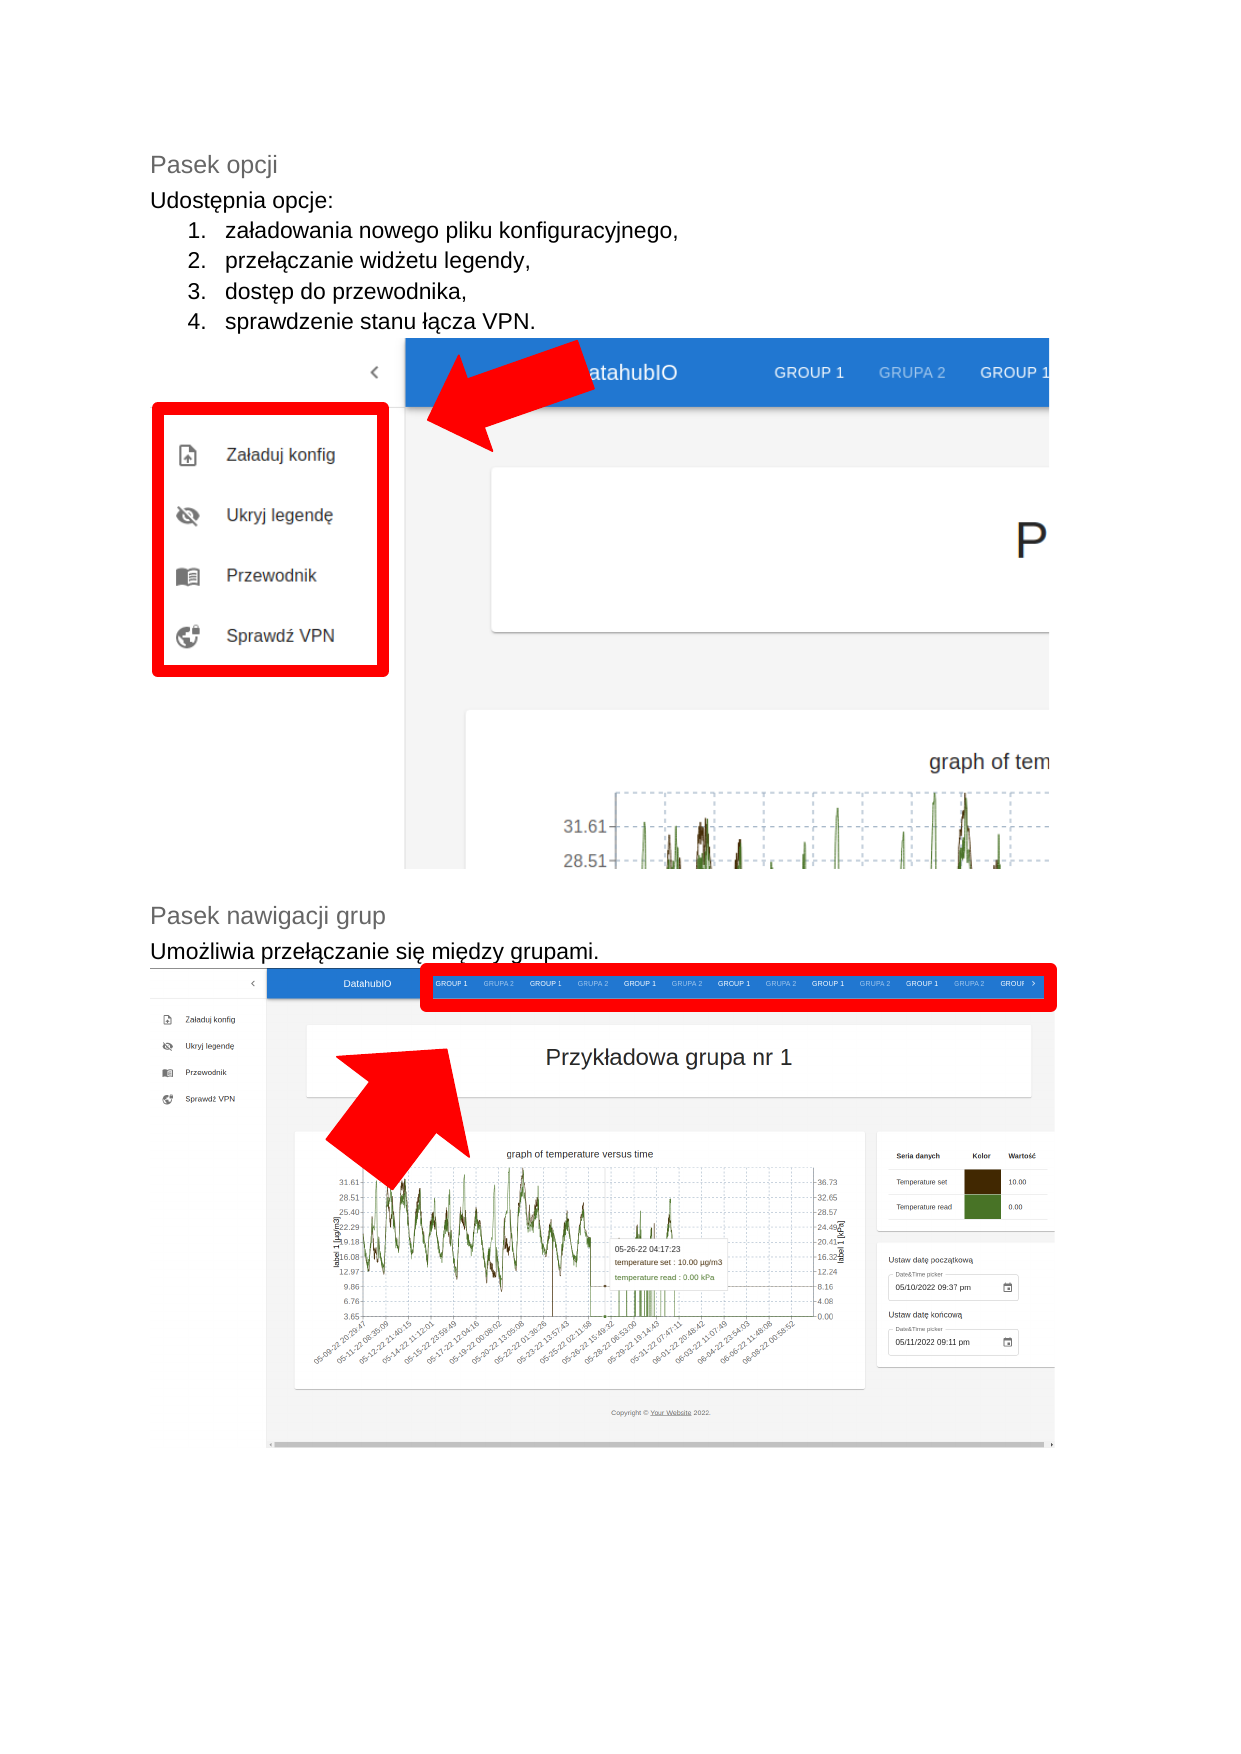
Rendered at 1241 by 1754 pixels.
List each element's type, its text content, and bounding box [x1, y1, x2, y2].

picture [150, 338, 1050, 869]
subtitle Pasek opcji [150, 150, 1090, 179]
list sprawdzenie stanu łącza VPN. [187, 308, 1090, 334]
picture [150, 968, 1055, 1448]
text Udostępnia opcje: [150, 187, 1090, 213]
text Umożliwia przełączanie się między grupami. [150, 938, 1090, 964]
list dostęp do przewodnika, [187, 278, 1090, 304]
list przełączanie widżetu legendy, [187, 247, 1090, 274]
subtitle Pasek nawigacji grup [150, 901, 1090, 930]
list załadowania nowego pliku konfiguracyjnego, [187, 217, 1090, 244]
picture [433, 976, 1044, 999]
